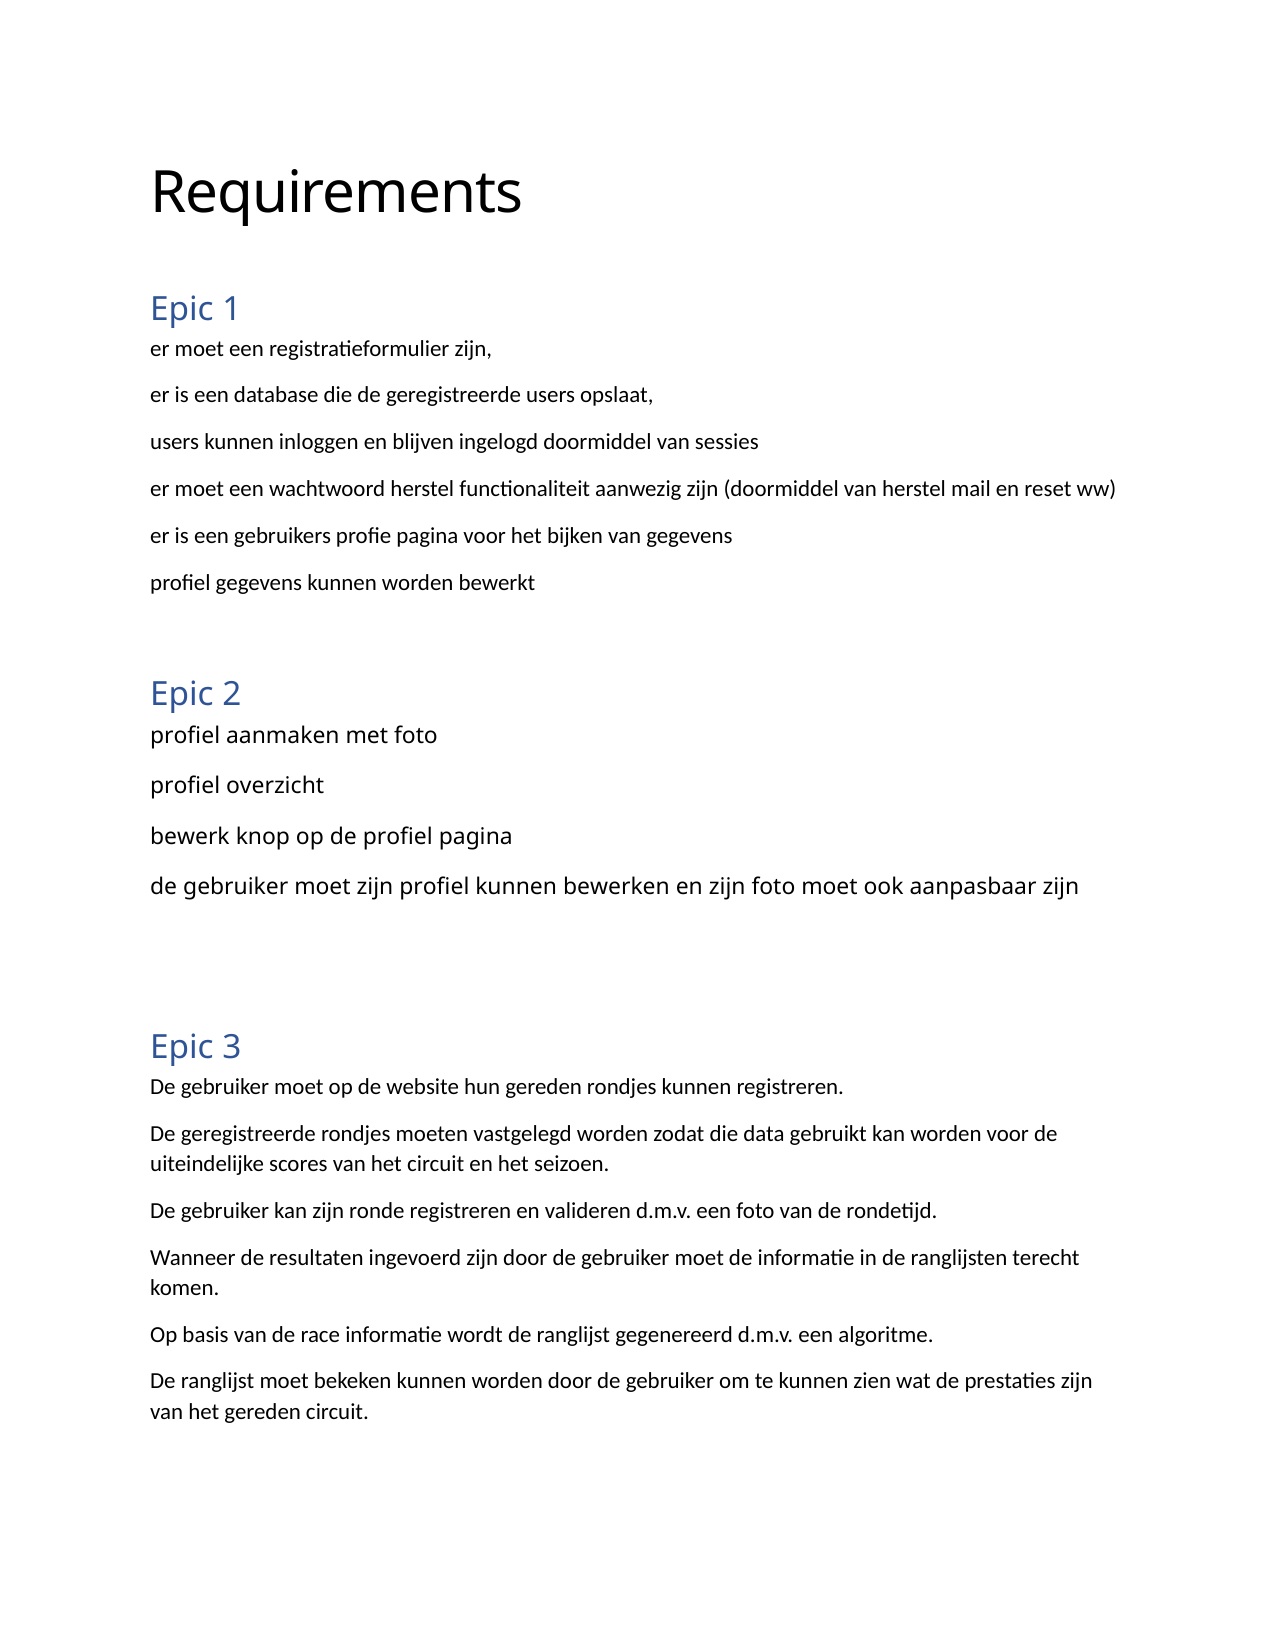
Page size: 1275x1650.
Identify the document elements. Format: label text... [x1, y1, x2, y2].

text Wanneer de resultaten ingevoerd zijn door de gebruiker moet de informatie in de ranglijsten terecht komen. [150, 1243, 1125, 1301]
text Op basis van de race informatie wordt de ranglijst gegenereerd d.m.v. een algoritme. [150, 1320, 1125, 1348]
text De ranglijst moet bekeken kunnen worden door de gebruiker om te kunnen zien wat de prestaties zijn van het gereden circuit. [150, 1367, 1125, 1425]
text De gebruiker kan zijn ronde registreren en valideren d.m.v. een foto van de rondetijd. [150, 1196, 1125, 1224]
text er moet een wachtwoord herstel functionaliteit aanwezig zijn (doormiddel van herstel mail en reset ww) [150, 474, 1125, 502]
text bewerk knop op de profiel pagina [150, 820, 1125, 851]
text er moet een registratieformulier zijn, [150, 334, 1125, 362]
text De geregistreerde rondjes moeten vastgelegd worden zodat die data gebruikt kan worden voor de uiteindelijke scores van het circuit en het seizoen. [150, 1119, 1125, 1177]
text profiel aanmaken met foto [150, 719, 1125, 750]
subtitle Epic 2 [150, 670, 1125, 716]
text De gebruiker moet op de website hun gereden rondjes kunnen registreren. [150, 1072, 1125, 1100]
text users kunnen inloggen en blijven ingelogd doormiddel van sessies [150, 427, 1125, 455]
text er is een gebruikers profie pagina voor het bijken van gegevens [150, 521, 1125, 549]
subtitle Epic 3 [150, 1023, 1125, 1068]
text profiel overzicht [150, 769, 1125, 801]
subtitle Epic 1 [150, 285, 1125, 330]
title Requirements [150, 150, 1125, 229]
text profiel gegevens kunnen worden bewerkt [150, 568, 1125, 596]
text er is een database die de geregistreerde users opslaat, [150, 381, 1125, 408]
text de gebruiker moet zijn profiel kunnen bewerken en zijn foto moet ook aanpasbaar zijn [150, 870, 1125, 902]
